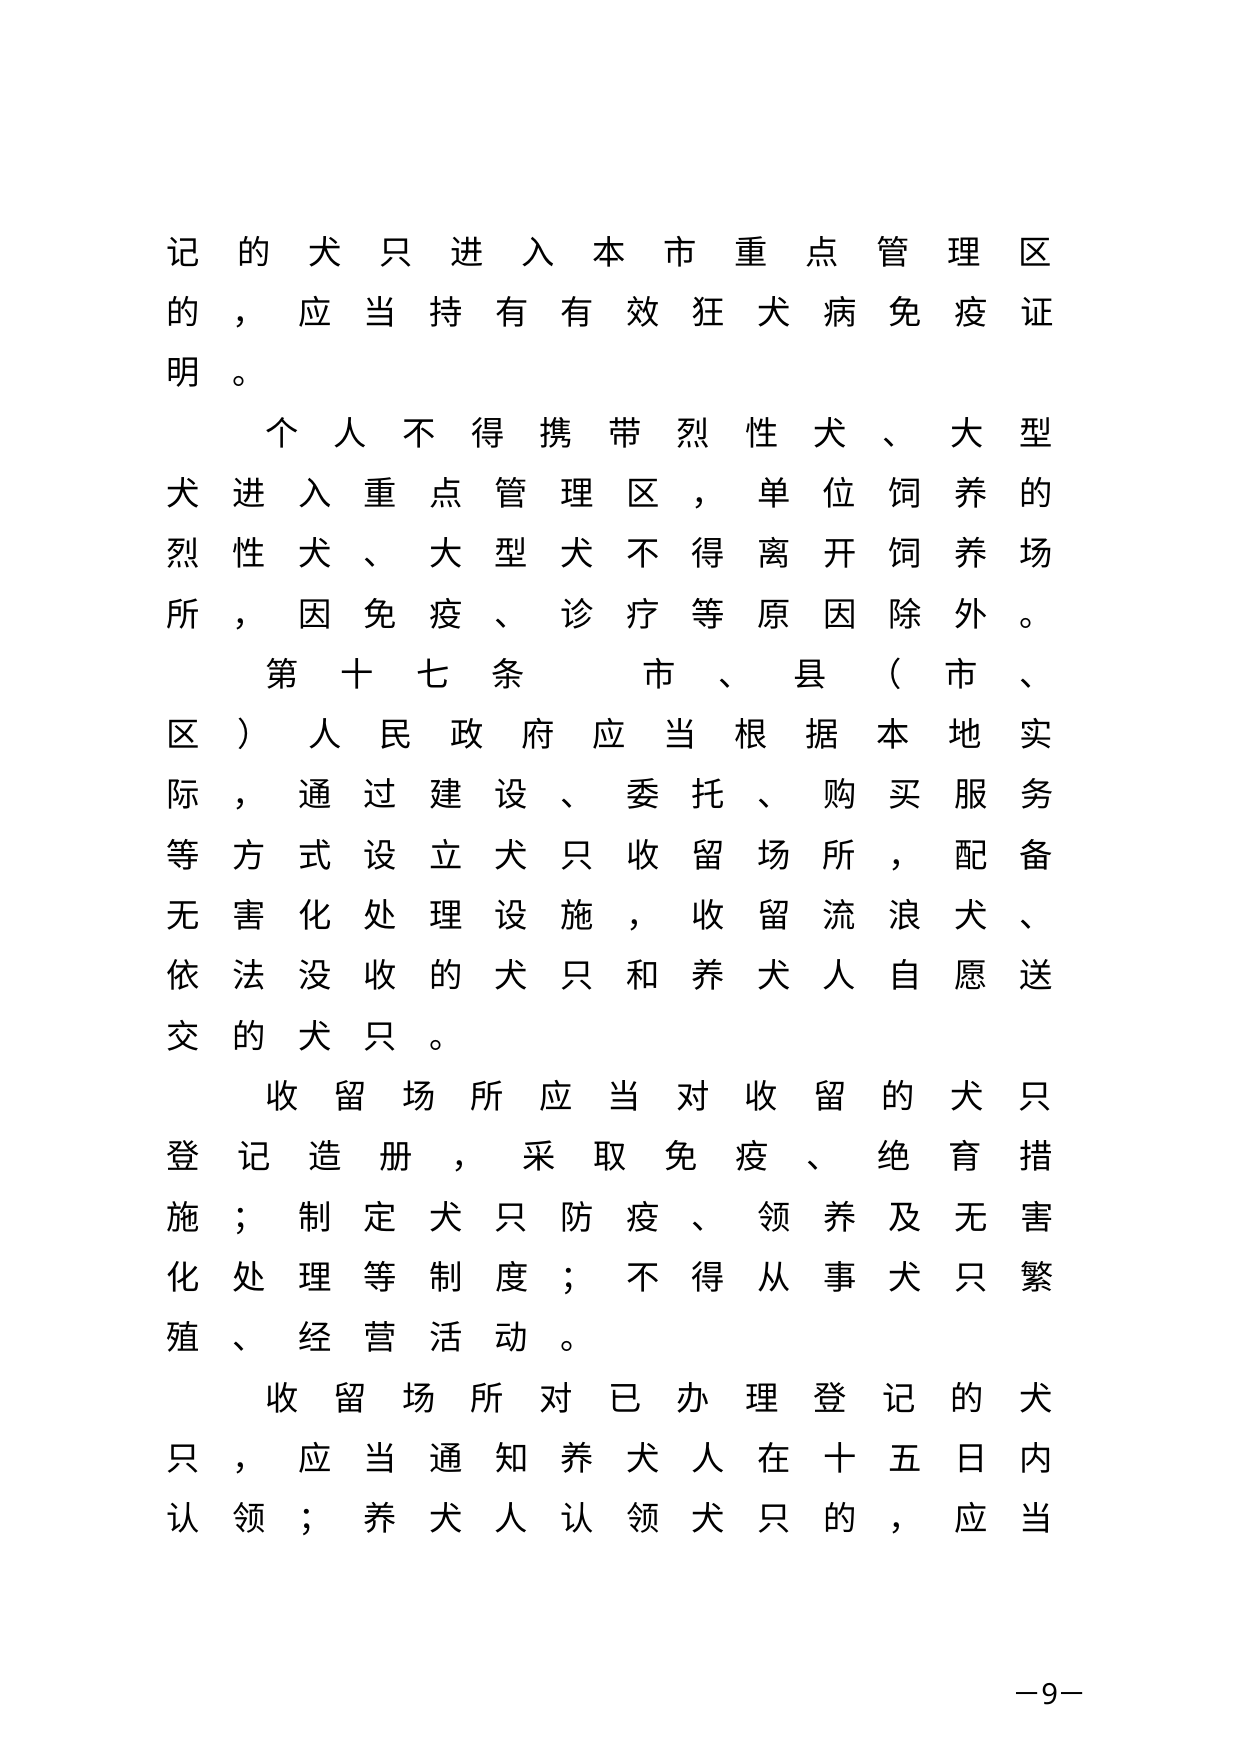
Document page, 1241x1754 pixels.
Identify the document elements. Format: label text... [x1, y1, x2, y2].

text 收留场所应当对收留的犬只登记造册，采取免疫、绝育措施；制定犬只防疫、领养及无害化处理等制度；不得从事犬只繁殖、经营活动。 [167, 1064, 1085, 1365]
text 个人不得携带烈性犬、大型犬进入重点管理区，单位饲养的烈性犬、大型犬不得离开饲养场所，因免疫、诊疗等原因除外。 [167, 400, 1085, 642]
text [167, 1365, 1085, 1546]
text 第十七条 市、县（市、区）人民政府应当根据本地实际，通过建设、委托、购买服务等方式设立犬只收留场所，配备无害化处理设施，收留流浪犬、依法没收的犬只和养犬人自愿送交的犬只。 [167, 642, 1085, 1064]
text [167, 219, 1085, 400]
